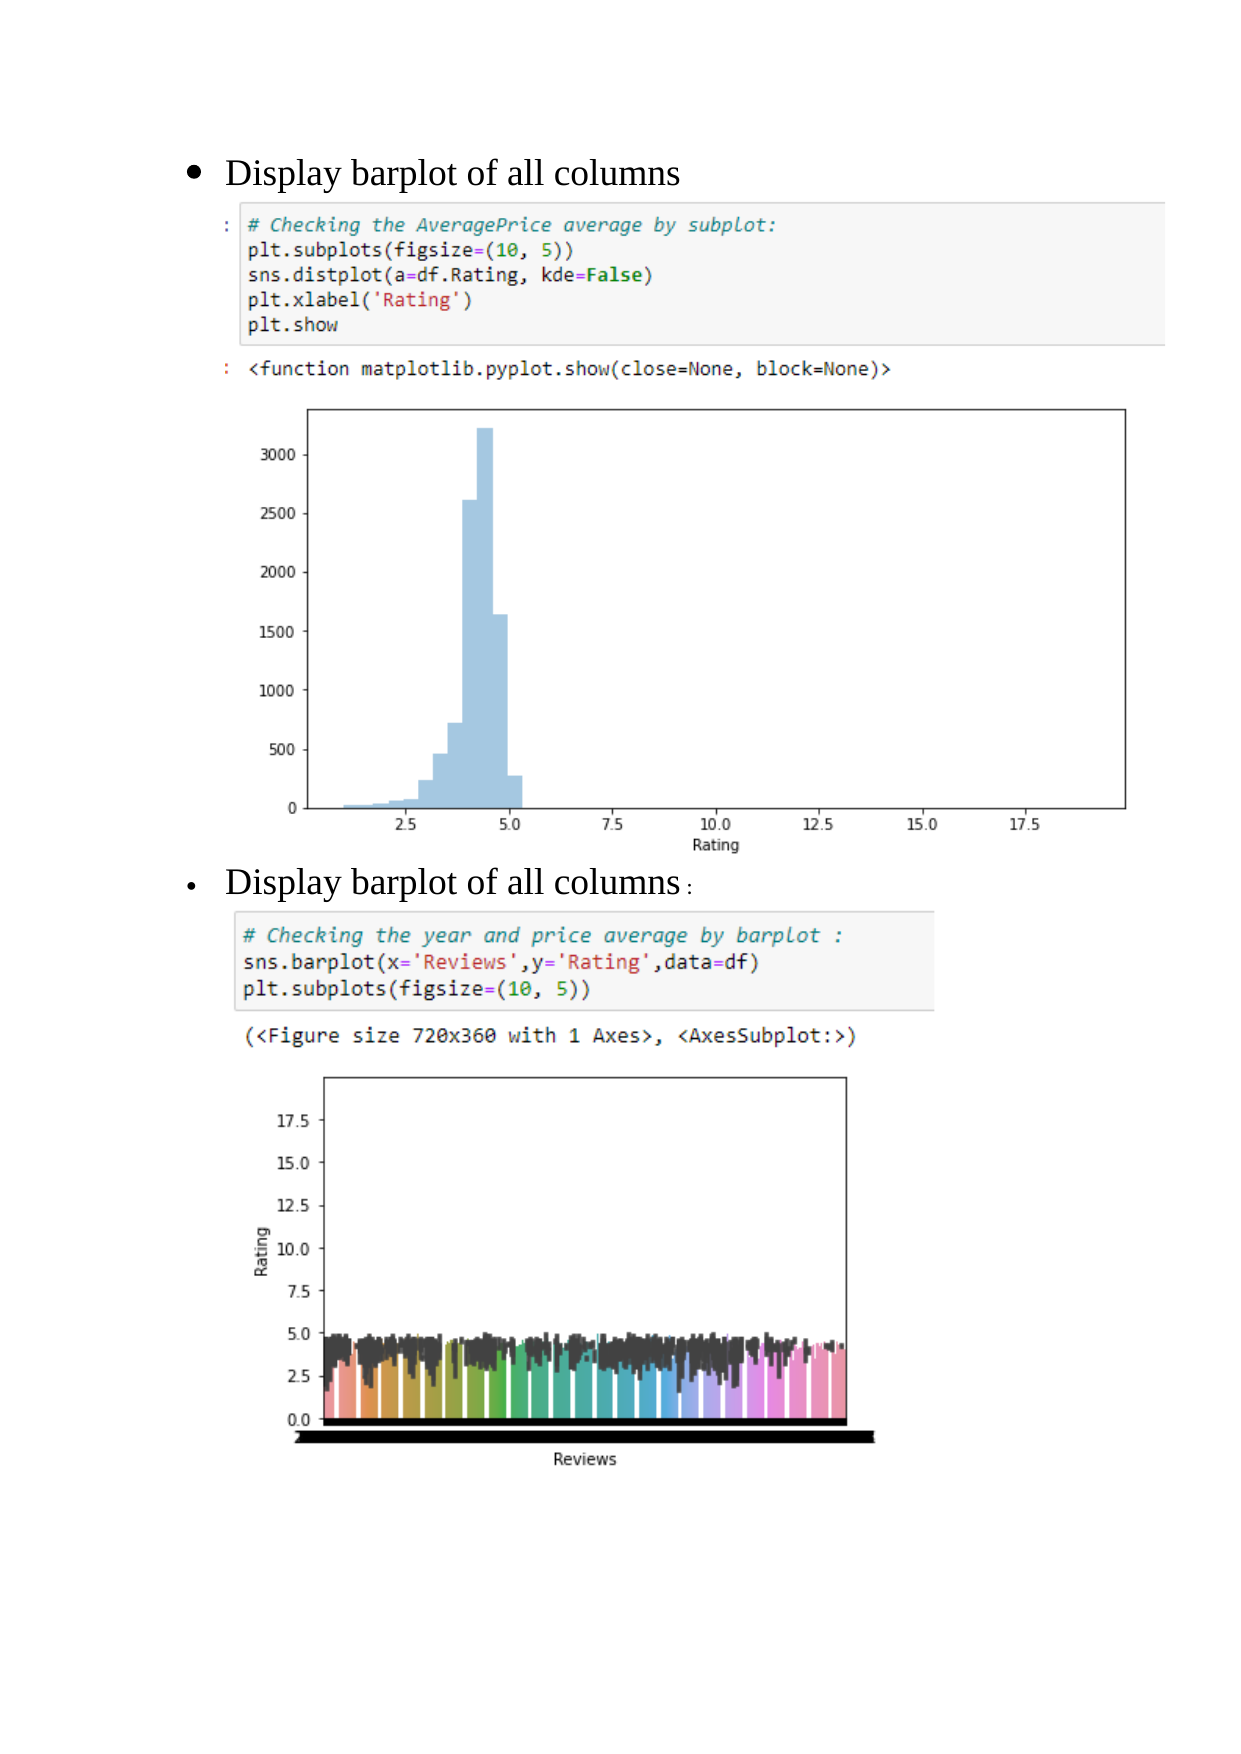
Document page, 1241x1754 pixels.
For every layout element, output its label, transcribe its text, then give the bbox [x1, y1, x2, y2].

picture [225, 906, 935, 1481]
list Display barplot of all columns : [187, 859, 1090, 903]
picture [225, 195, 1166, 858]
